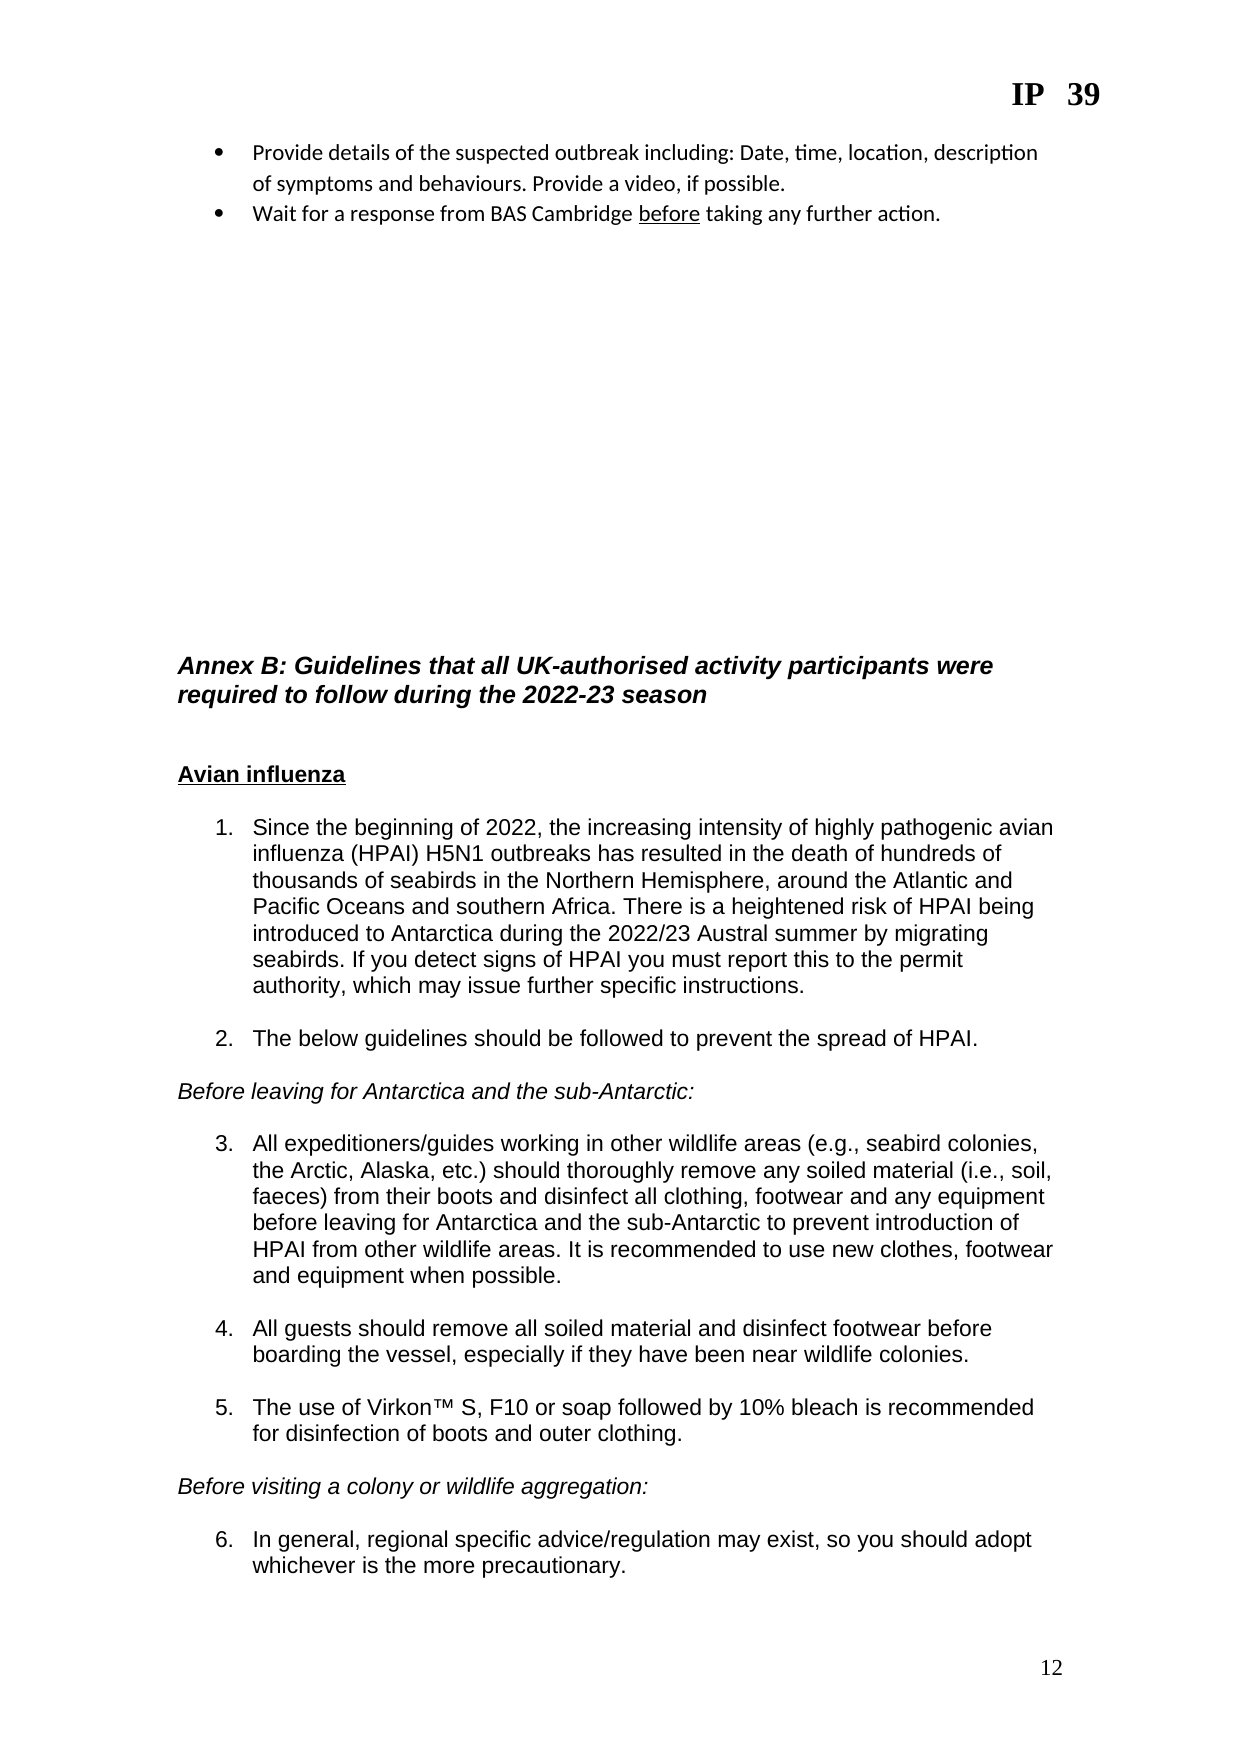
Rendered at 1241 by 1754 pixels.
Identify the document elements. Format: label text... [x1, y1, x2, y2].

list The below guidelines should be followed to prevent the spread of HPAI. [215, 1025, 1063, 1051]
list In general, regional specific advice/regulation may exist, so you should adopt whichever is the more precautionary. [215, 1526, 1063, 1578]
list All expeditioners/guides working in other wildlife areas (e.g., seabird colonies, the Arctic, Alaska, etc.) should thoroughly remove any soiled material (i.e., soil, faeces) from their boots and disinfect all clothing, footwear and any equipment before leaving for Antarctica and the sub-Antarctic to prevent introduction of HPAI from other wildlife areas. It is recommended to use new clothes, footwear and equipment when possible. [215, 1130, 1063, 1288]
list Provide details of the suspected outbreak including: Date, time, location, description of symptoms and behaviours. Provide a video, if possible. [215, 138, 1063, 197]
list The use of Virkon™ S, F10 or soap followed by 10% bleach is recommended for disinfection of boots and outer clothing. [215, 1394, 1063, 1447]
list All guests should remove all soiled material and disinfect footwear before boarding the vessel, especially if they have been near wildlife colonies. [215, 1315, 1063, 1367]
text Annex B: Guidelines that all UK-authorised activity participants were required to follow during the 2022-23 season [177, 651, 1063, 709]
text Before leaving for Antarctica and the sub-Antarctic: [177, 1078, 1063, 1104]
list Wait for a response from BAS Cambridge before taking any further action. [215, 199, 1063, 227]
text Avian influenza [177, 761, 1063, 788]
list Since the beginning of 2022, the increasing intensity of highly pathogenic avian influenza (HPAI) H5N1 outbreaks has resulted in the death of hundreds of thousands of seabirds in the Northern Hemisphere, around the Atlantic and Pacific Oceans and southern Africa. There is a heightened risk of HPAI being introduced to Antarctica during the 2022/23 Austral summer by migrating seabirds. If you detect signs of HPAI you must report this to the permit authority, which may issue further specific instructions. [215, 814, 1063, 998]
text Before visiting a colony or wildlife aggregation: [177, 1473, 1063, 1499]
